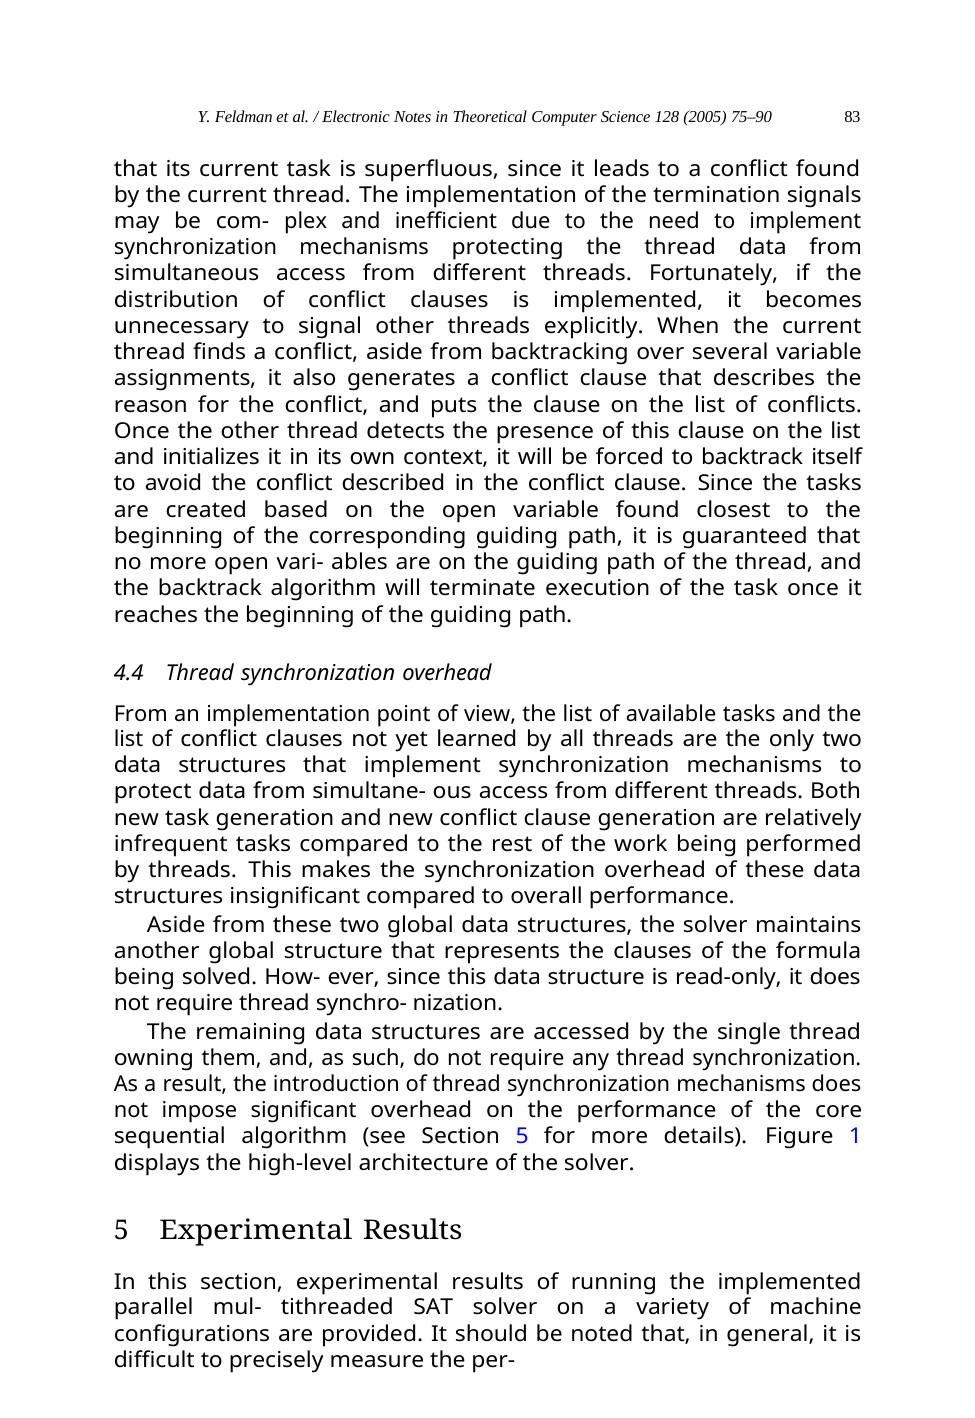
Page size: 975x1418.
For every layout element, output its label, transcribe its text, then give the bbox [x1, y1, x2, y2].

text that its current task is superfluous, since it leads to a conflict found by the current thread. The implementation of the termination signals may be com- plex and inefficient due to the need to implement synchronization mechanisms protecting the thread data from simultaneous access from different threads. Fortunately, if the distribution of conflict clauses is implemented, it becomes unnecessary to signal other threads explicitly. When the current thread finds a conflict, aside from backtracking over several variable assignments, it also generates a conflict clause that describes the reason for the conflict, and puts the clause on the list of conflicts. Once the other thread detects the presence of this clause on the list and initializes it in its own context, it will be forced to backtrack itself to avoid the conflict described in the conflict clause. Since the tasks are created based on the open variable found closest to the beginning of the corresponding guiding path, it is guaranteed that no more open vari- ables are on the guiding path of the thread, and the backtrack algorithm will terminate execution of the task once it reaches the beginning of the guiding path. [113, 156, 862, 628]
text From an implementation point of view, the list of available tasks and the list of conflict clauses not yet learned by all threads are the only two data structures that implement synchronization mechanisms to protect data from simultane- ous access from different threads. Both new task generation and new conflict clause generation are relatively infrequent tasks compared to the rest of the work being performed by threads. This makes the synchronization overhead of these data structures insignificant compared to overall performance. [113, 700, 862, 910]
list Thread synchronization overhead [113, 657, 879, 687]
text Aside from these two global data structures, the solver maintains another global structure that represents the clauses of the formula being solved. How- ever, since this data structure is read-only, it does not require thread synchro- nization. [113, 912, 862, 1017]
text In this section, experimental results of running the implemented parallel mul- tithreaded SAT solver on a variety of machine configurations are provided. It should be noted that, in general, it is difficult to precisely measure the per- [113, 1269, 862, 1374]
text The remaining data structures are accessed by the single thread owning them, and, as such, do not require any thread synchronization. As a result, the introduction of thread synchronization mechanisms does not impose significant overhead on the performance of the core sequential algorithm (see Section 5 for more details). Figure 1 displays the high-level architecture of the solver. [113, 1019, 862, 1176]
subtitle Experimental Results [113, 1211, 879, 1248]
